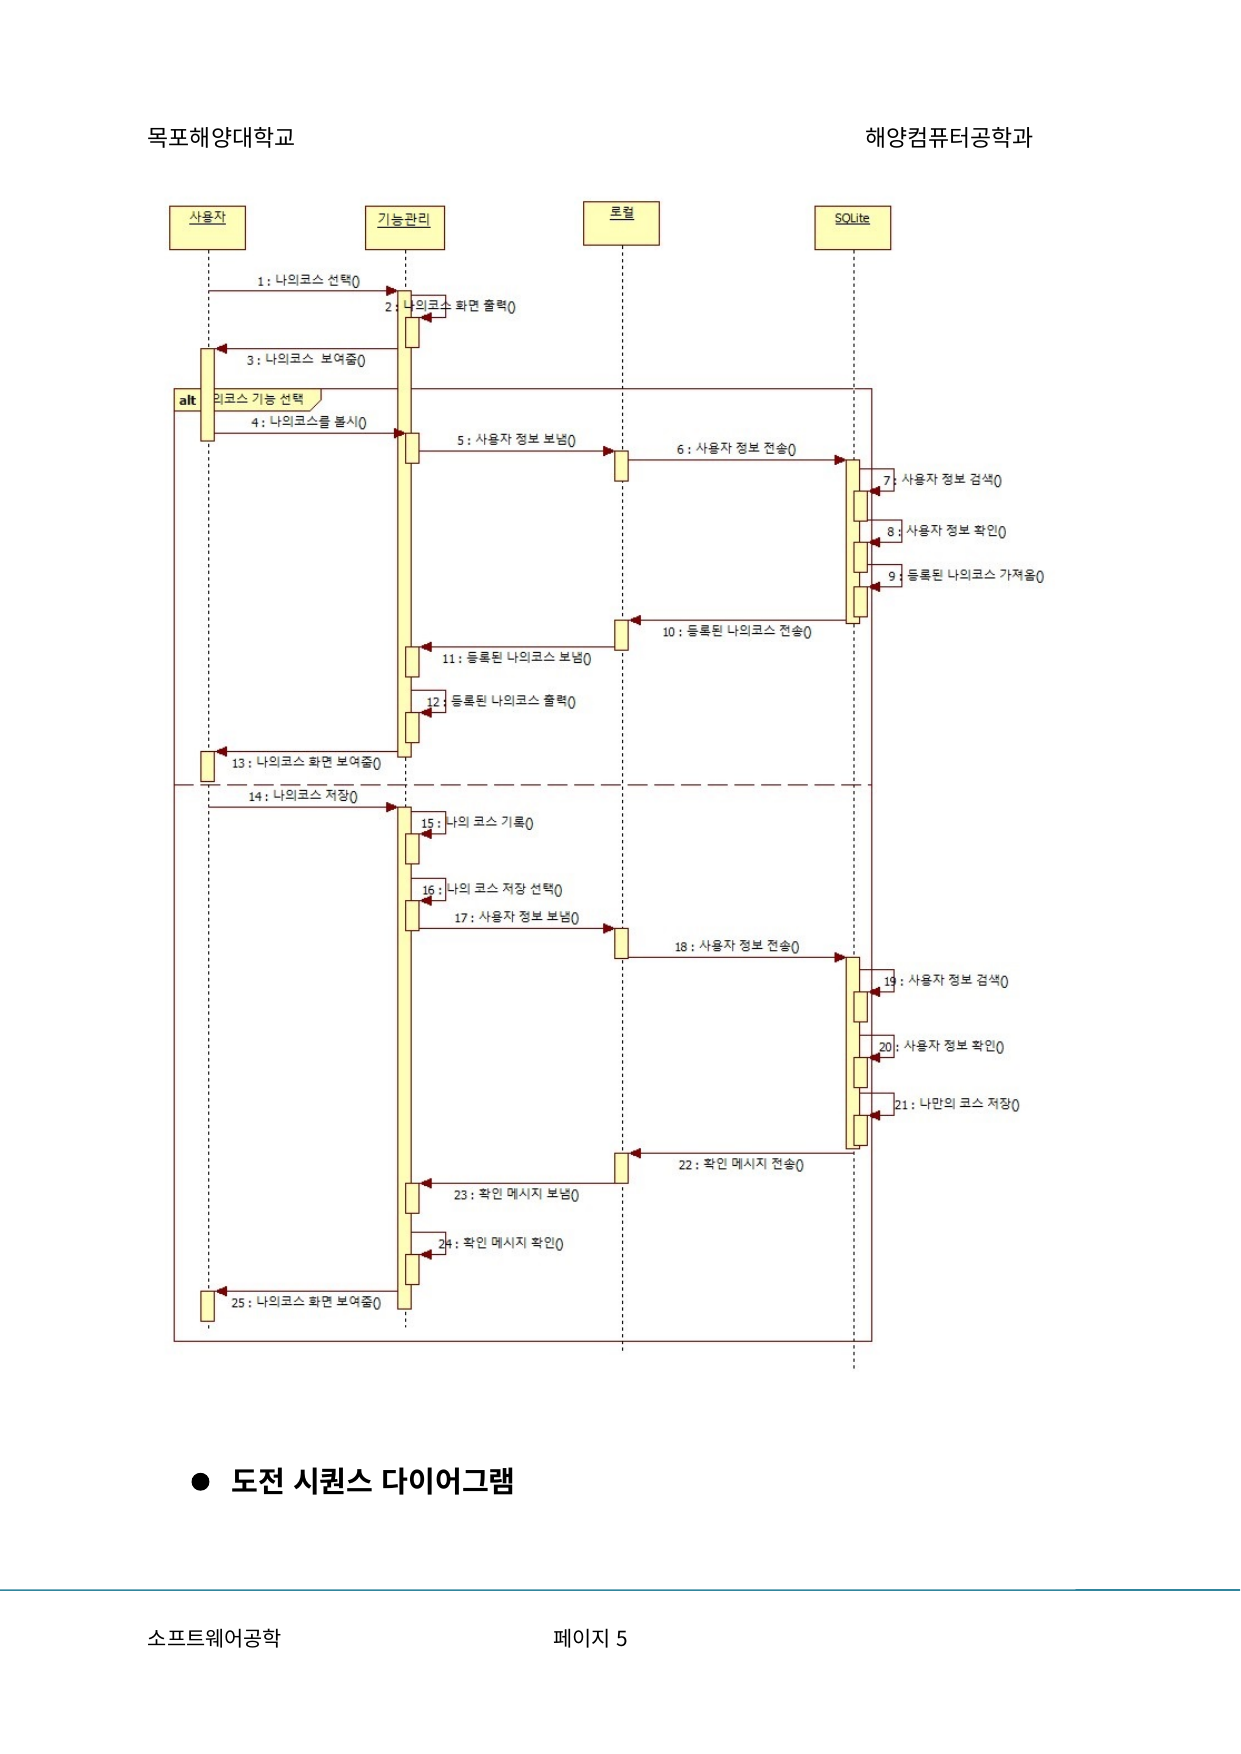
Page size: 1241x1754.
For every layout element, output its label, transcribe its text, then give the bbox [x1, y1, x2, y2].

list 도전 시퀀스 다이어그램 [189, 1442, 1092, 1517]
picture [147, 179, 1066, 1392]
